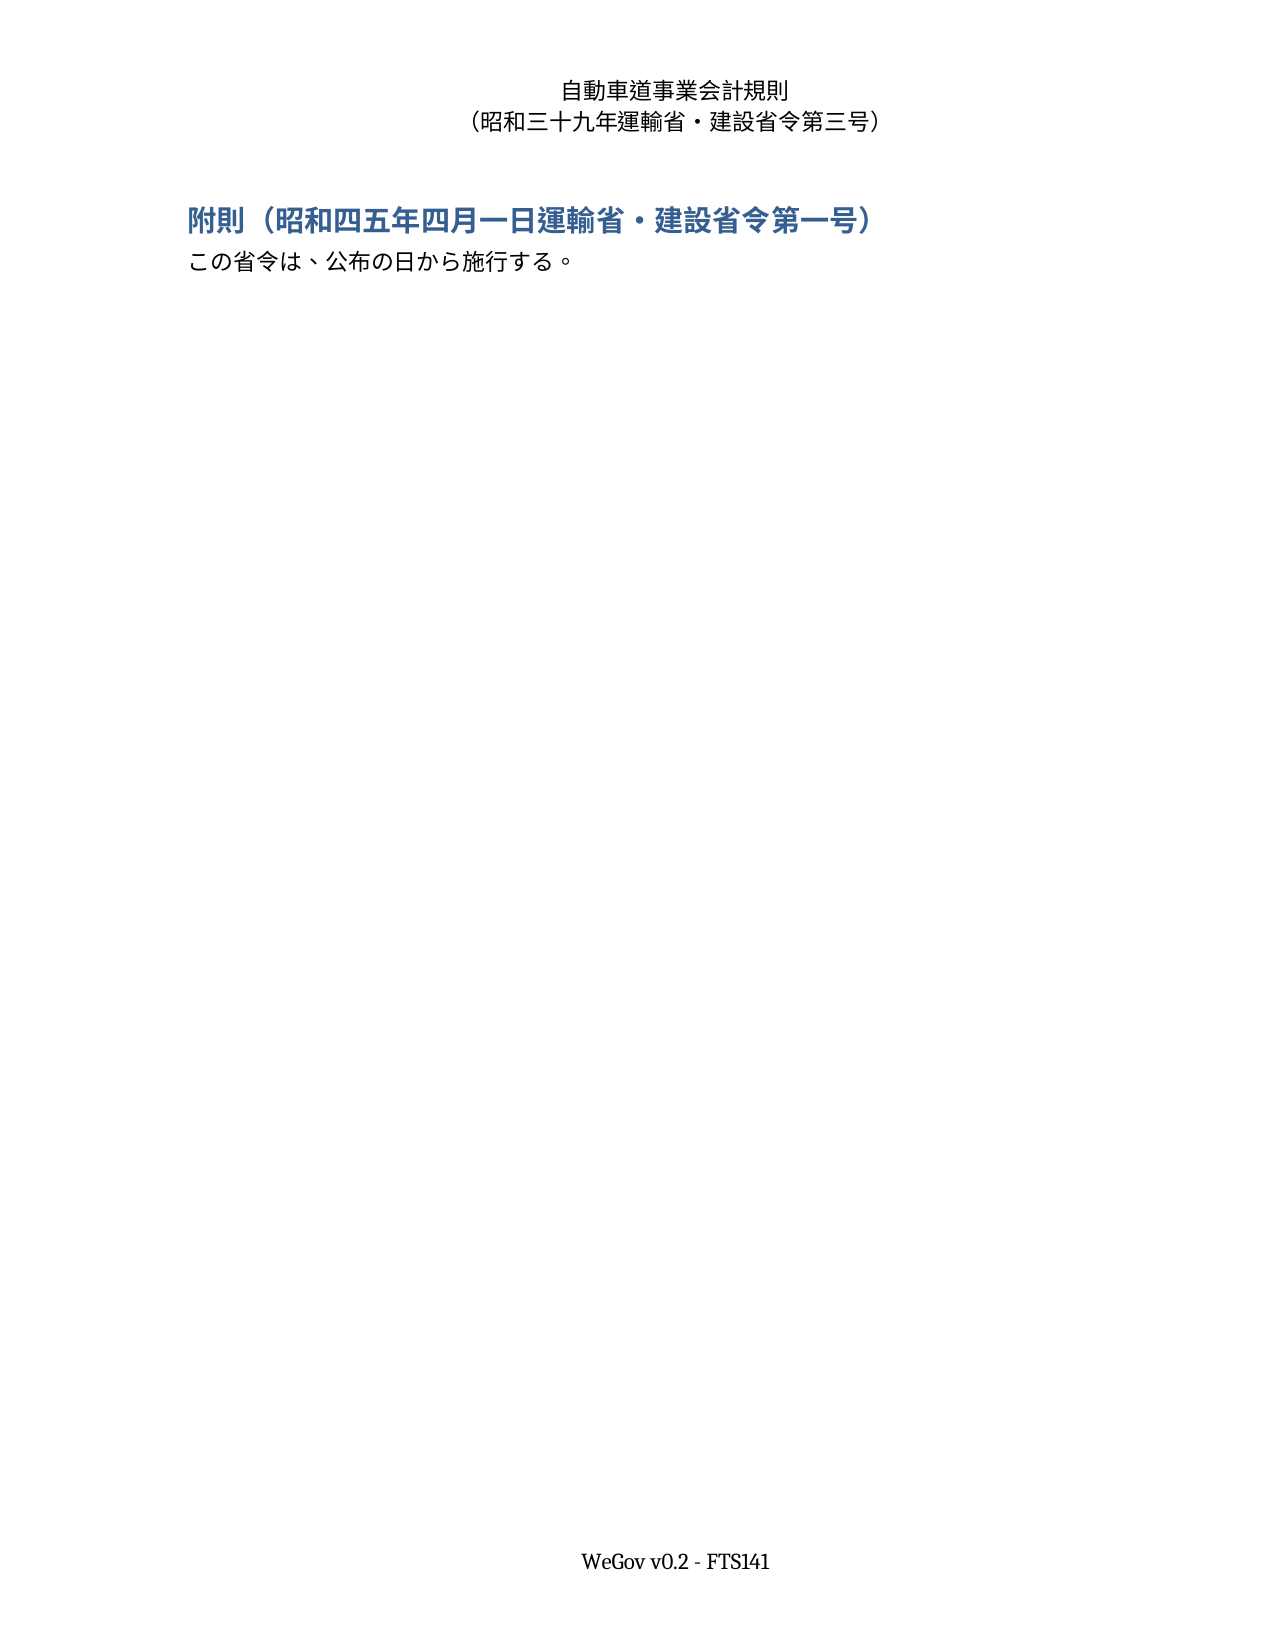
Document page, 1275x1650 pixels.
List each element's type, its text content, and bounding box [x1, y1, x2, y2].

subtitle 附則（昭和四五年四月一日運輸省・建設省令第一号） [187, 200, 1087, 240]
text この省令は、公布の日から施行する。 [187, 246, 1087, 277]
